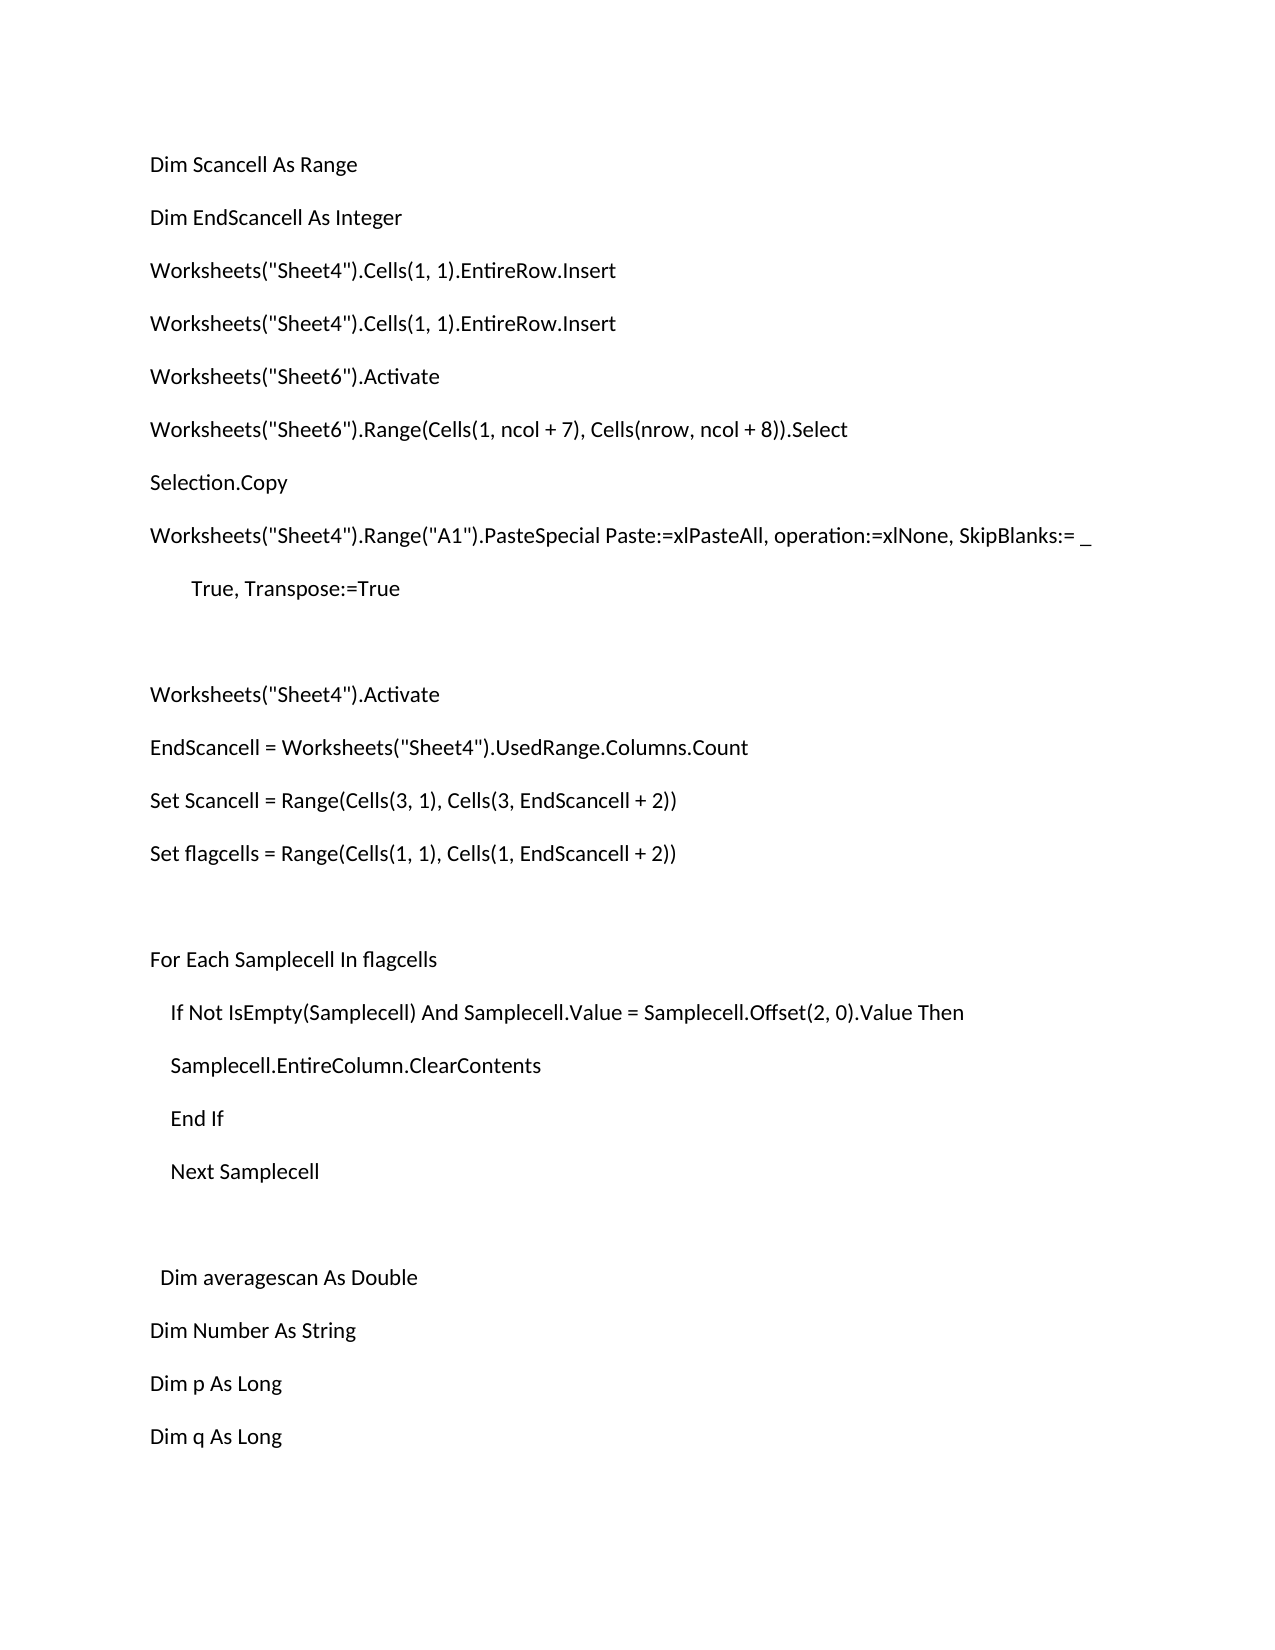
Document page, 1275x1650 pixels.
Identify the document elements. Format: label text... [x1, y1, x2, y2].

text Worksheets("Sheet4").Range("A1").PasteSpecial Paste:=xlPasteAll, operation:=xlNone, SkipBlanks:= _ [150, 521, 1125, 549]
text Worksheets("Sheet6").Range(Cells(1, ncol + 7), Cells(nrow, ncol + 8)).Select [150, 415, 1125, 443]
text True, Transpose:=True [150, 574, 1125, 602]
text Dim p As Long [150, 1369, 1125, 1397]
text Samplecell.EntireColumn.ClearContents [150, 1051, 1125, 1079]
text Dim q As Long [150, 1422, 1125, 1451]
text Dim EndScancell As Integer [150, 203, 1125, 231]
text Dim Number As String [150, 1316, 1125, 1344]
text Selection.Copy [150, 468, 1125, 496]
text Worksheets("Sheet4").Cells(1, 1).EntireRow.Insert [150, 256, 1125, 284]
text End If [150, 1104, 1125, 1132]
text Dim Scancell As Range [150, 150, 1125, 178]
text Next Samplecell [150, 1157, 1125, 1185]
text For Each Samplecell In flagcells [150, 945, 1125, 973]
text Set flagcells = Range(Cells(1, 1), Cells(1, EndScancell + 2)) [150, 839, 1125, 867]
text Dim averagescan As Double [150, 1263, 1125, 1291]
text Worksheets("Sheet6").Activate [150, 362, 1125, 390]
text EndScancell = Worksheets("Sheet4").UsedRange.Columns.Count [150, 733, 1125, 761]
text Set Scancell = Range(Cells(3, 1), Cells(3, EndScancell + 2)) [150, 786, 1125, 814]
text Worksheets("Sheet4").Activate [150, 680, 1125, 708]
text Worksheets("Sheet4").Cells(1, 1).EntireRow.Insert [150, 309, 1125, 337]
text If Not IsEmpty(Samplecell) And Samplecell.Value = Samplecell.Offset(2, 0).Value Then [150, 998, 1125, 1026]
